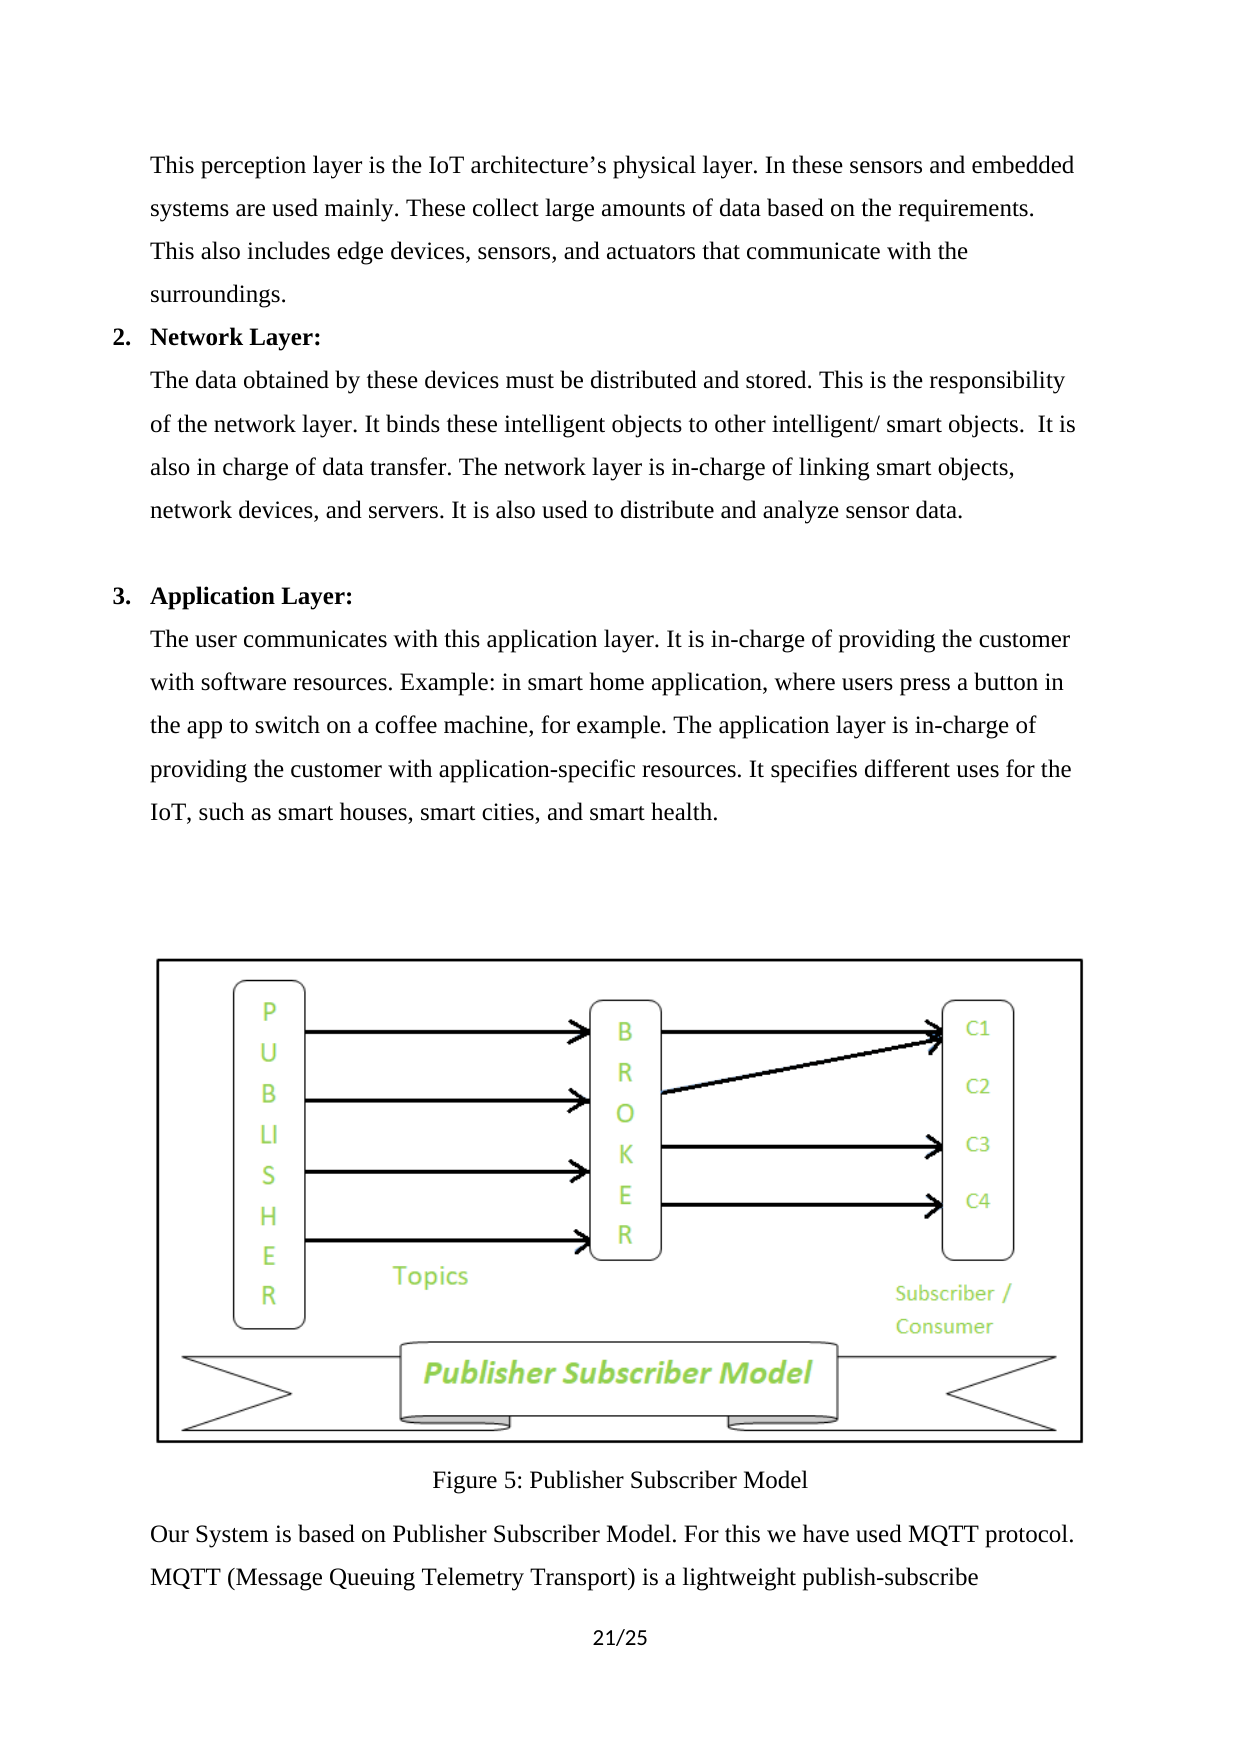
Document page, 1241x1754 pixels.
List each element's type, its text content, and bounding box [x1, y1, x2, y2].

text The user communicates with this application layer. It is in-charge of providing the customer with software resources. Example: in smart home application, where users press a button in the app to switch on a coffee machine, for example. The application layer is in-charge of providing the customer with application-specific resources. It specifies different uses for the IoT, such as smart houses, smart cities, and smart health. [150, 624, 1090, 826]
text Figure 5: Publisher Subscriber Model [150, 1465, 1090, 1494]
list Network Layer: [112, 322, 1090, 351]
picture [150, 951, 1091, 1451]
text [150, 1519, 1090, 1591]
text This perception layer is the IoT architecture’s physical layer. In these sensors and embedded systems are used mainly. These collect large amounts of data based on the requirements. This also includes edge devices, sensors, and actuators that communicate with the surroundings. [150, 150, 1090, 308]
text The data obtained by these devices must be distributed and stored. This is the responsibility of the network layer. It binds these intelligent objects to other intelligent/ smart objects. It is also in charge of data transfer. The network layer is in-charge of linking smart objects, network devices, and servers. It is also used to distribute and analyze sensor data. [150, 366, 1090, 524]
list Application Layer: [112, 581, 1090, 610]
